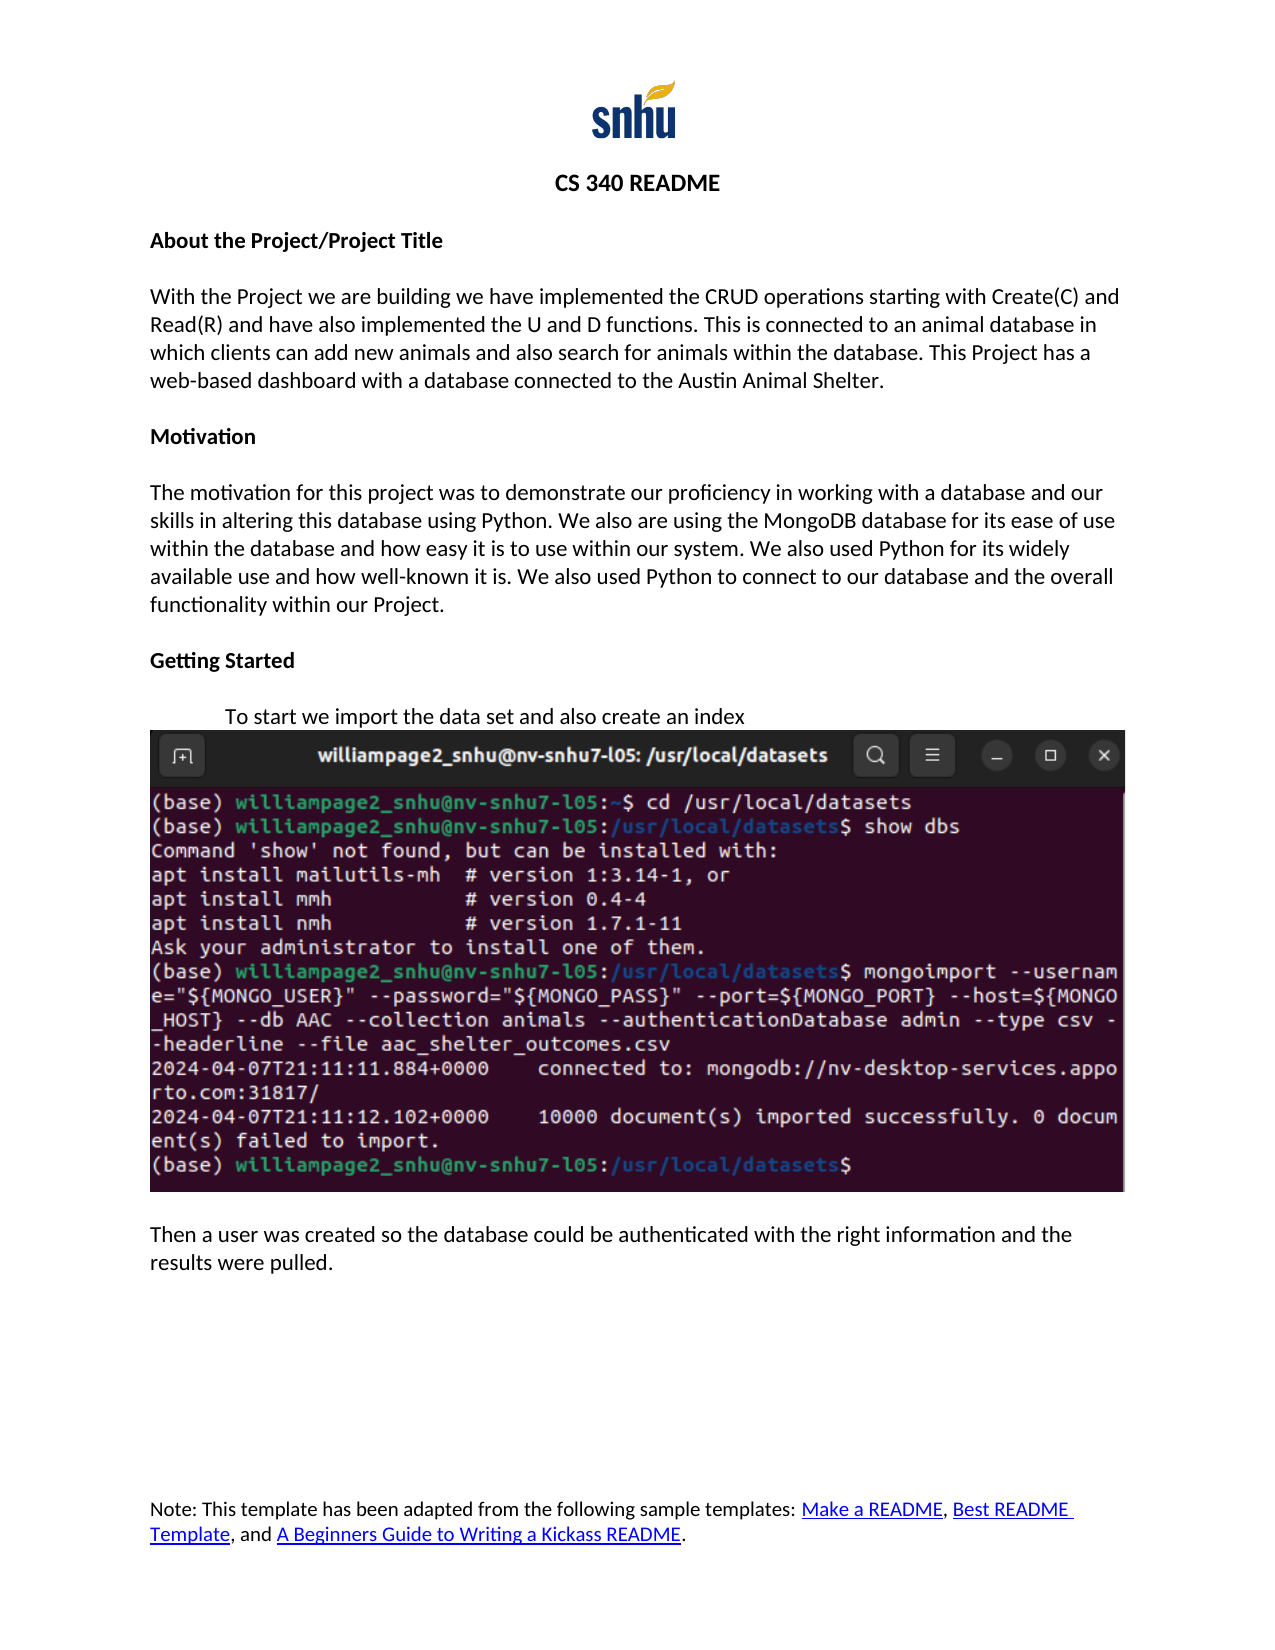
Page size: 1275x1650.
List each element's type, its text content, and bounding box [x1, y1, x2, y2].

picture [150, 730, 1125, 1192]
text The motivation for this project was to demonstrate our proficiency in working with a database and our skills in altering this database using Python. We also are using the MongoDB database for its ease of use within the database and how easy it is to use within our system. We also used Python for its widely available use and how well-known it is. We also used Python to connect to our database and the overall functionality within our Project. [150, 478, 1125, 618]
text Then a user was created so the database could be authenticated with the right information and the results were pulled. [150, 1220, 1125, 1276]
text To start we import the data set and also create an index [150, 702, 1125, 730]
subtitle Motivation [150, 422, 1125, 450]
picture [573, 75, 702, 147]
subtitle Getting Started [150, 646, 1125, 674]
subtitle CS 340 README [150, 167, 1125, 198]
subtitle About the Project/Project Title [150, 226, 1125, 254]
text With the Project we are building we have implemented the CRUD operations starting with Create(C) and Read(R) and have also implemented the U and D functions. This is connected to an animal database in which clients can add new animals and also search for animals within the database. This Project has a web-based dashboard with a database connected to the Austin Animal Shelter. [150, 282, 1125, 394]
